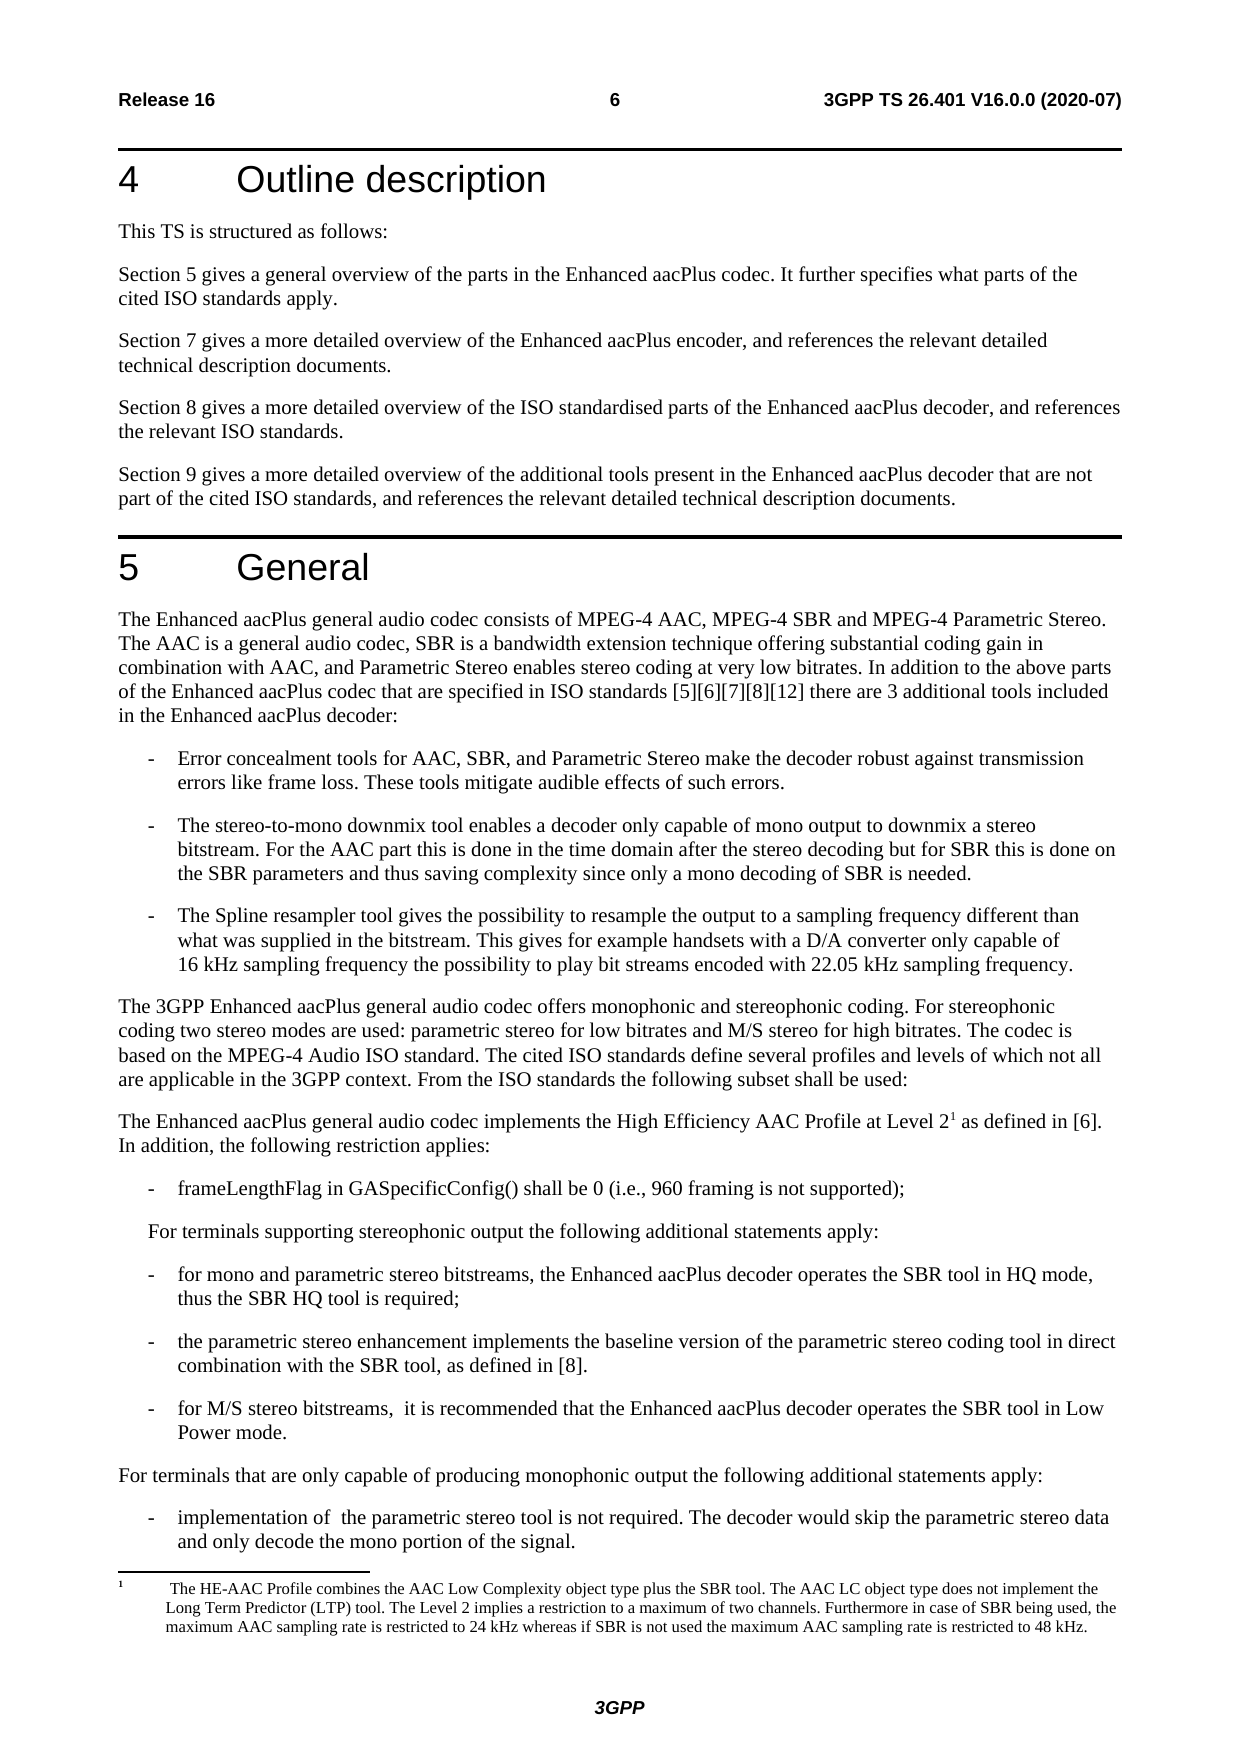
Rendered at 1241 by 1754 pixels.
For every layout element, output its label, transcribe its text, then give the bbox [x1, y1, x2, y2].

text This TS is structured as follows: [118, 219, 1122, 243]
text - for mono and parametric stereo bitstreams, the Enhanced aacPlus decoder operates the SBR tool in HQ mode, thus the SBR HQ tool is required; [148, 1262, 1122, 1310]
text - the parametric stereo enhancement implements the baseline version of the parametric stereo coding tool in direct combination with the SBR tool, as defined in [8]. [148, 1329, 1122, 1377]
subtitle 4 Outline description [118, 151, 1122, 200]
text Section 7 gives a more detailed overview of the Enhanced aacPlus encoder, and references the relevant detailed technical description documents. [118, 328, 1122, 377]
text - implementation of the parametric stereo tool is not required. The decoder would skip the parametric stereo data and only decode the mono portion of the signal. [148, 1505, 1122, 1553]
list The Enhanced aacPlus general audio codec consists of MPEG-4 AAC, MPEG-4 SBR and MPEG-4 Parametric Stereo. The AAC is a general audio codec, SBR is a bandwidth extension technique offering substantial coding gain in combination with AAC, and Parametric Stereo enables stereo coding at very low bitrates. In addition to the above parts of the Enhanced aacPlus codec that are specified in ISO standards [5][6][7][8][12] there are 3 additional tools included in the Enhanced aacPlus decoder: [118, 607, 1122, 727]
subtitle 5 General [118, 539, 1122, 588]
text - The stereo-to-mono downmix tool enables a decoder only capable of mono output to downmix a stereo bitstream. For the AAC part this is done in the time domain after the stereo decoding but for SBR this is done on the SBR parameters and thus saving complexity since only a mono decoding of SBR is needed. [148, 812, 1122, 885]
text The 3GPP Enhanced aacPlus general audio codec offers monophonic and stereophonic coding. For stereophonic coding two stereo modes are used: parametric stereo for low bitrates and M/S stereo for high bitrates. The codec is based on the MPEG-4 Audio ISO standard. The cited ISO standards define several profiles and levels of which not all are applicable in the 3GPP context. From the ISO standards the following subset shall be used: [118, 994, 1122, 1091]
text - The Spline resampler tool gives the possibility to resample the output to a sampling frequency different than what was supplied in the bitstream. This gives for example handsets with a D/A converter only capable of 16 kHz sampling frequency the possibility to play bit streams encoded with 22.05 kHz sampling frequency. [148, 903, 1122, 976]
text - frameLengthFlag in GASpecificConfig() shall be 0 (i.e., 960 framing is not supported); [148, 1176, 1122, 1200]
text For terminals supporting stereophonic output the following additional statements apply: [148, 1219, 1122, 1243]
text - Error concealment tools for AAC, SBR, and Parametric Stereo make the decoder robust against transmission errors like frame loss. These tools mitigate audible effects of such errors. [148, 746, 1122, 794]
text Section 9 gives a more detailed overview of the additional tools present in the Enhanced aacPlus decoder that are not part of the cited ISO standards, and references the relevant detailed technical description documents. [118, 462, 1122, 510]
text Section 5 gives a general overview of the parts in the Enhanced aacPlus codec. It further specifies what parts of the cited ISO standards apply. [118, 262, 1122, 310]
text For terminals that are only capable of producing monophonic output the following additional statements apply: [118, 1462, 1122, 1487]
text The Enhanced aacPlus general audio codec implements the High Efficiency AAC Profile at Level 2 as defined in [6]. In addition, the following restriction applies: [118, 1109, 1122, 1157]
text Section 8 gives a more detailed overview of the ISO standardised parts of the Enhanced aacPlus decoder, and references the relevant ISO standards. [118, 395, 1122, 443]
text - for M/S stereo bitstreams, it is recommended that the Enhanced aacPlus decoder operates the SBR tool in Low Power mode. [148, 1396, 1122, 1444]
